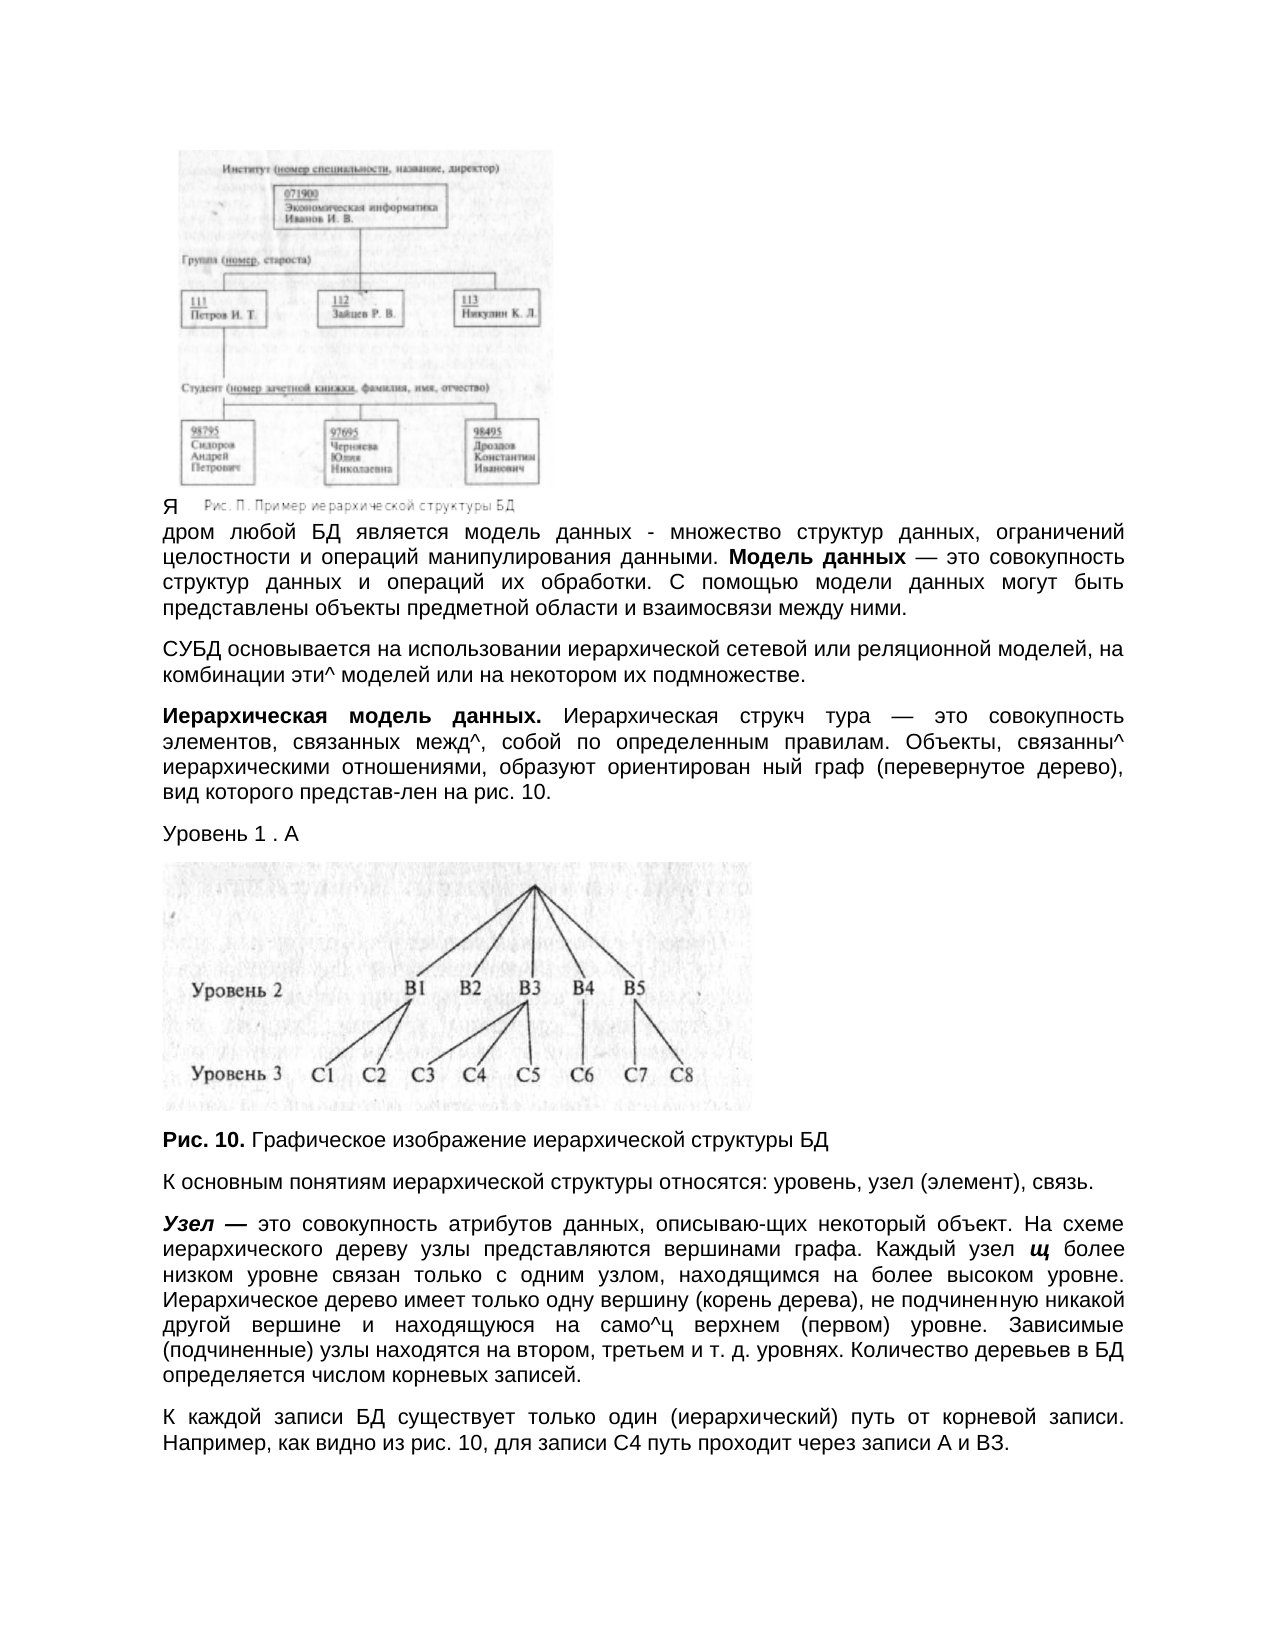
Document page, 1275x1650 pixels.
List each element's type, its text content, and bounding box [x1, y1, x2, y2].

text К каждой записи БД существует только один (иерархи­ческий) путь от корневой записи. Например, как видно из рис. 10, для записи С4 путь проходит через записи А и ВЗ. [162, 1404, 1125, 1454]
text Узел — это совокупность атрибутов данных, описываю-щих некоторый объект. На схеме иерархического дереву узлы представляются вершинами графа. Каждый узел щ более низком уровне связан только с одним узлом, нахо­дящимся на более высоком уровне. Иерархическое дерево имеет только одну вершину (корень дерева), не подчинен­ную никакой другой вершине и находящуюся на само^ц верхнем (первом) уровне. Зависимые (подчиненные) узлы находятся на втором, третьем и т. д. уровнях. Количество деревьев в БД определяется числом корневых записей. [162, 1211, 1125, 1387]
text СУБД основывается на использовании иерархической сетевой или реляционной моделей, на комбинации эти^ моделей или на некотором их подмножестве. [162, 636, 1125, 687]
text Уровень 1 . А [162, 821, 1125, 846]
picture [178, 150, 554, 514]
text Иерархическая модель данных. Иерархическая струкч тура — это совокупность элементов, связанных межд^, собой по определенным правилам. Объекты, связанны^ иерархическими отношениями, образуют ориентирован ный граф (перевернутое дерево), вид которого представ-лен на рис. 10. [162, 703, 1125, 804]
text Рис. 10. Графическое изображение иерархической структуры БД [162, 1127, 1125, 1152]
text К основным понятиям иерархической структуры отно­сятся: уровень, узел (элемент), связь. [162, 1169, 1125, 1194]
picture [162, 862, 753, 1111]
